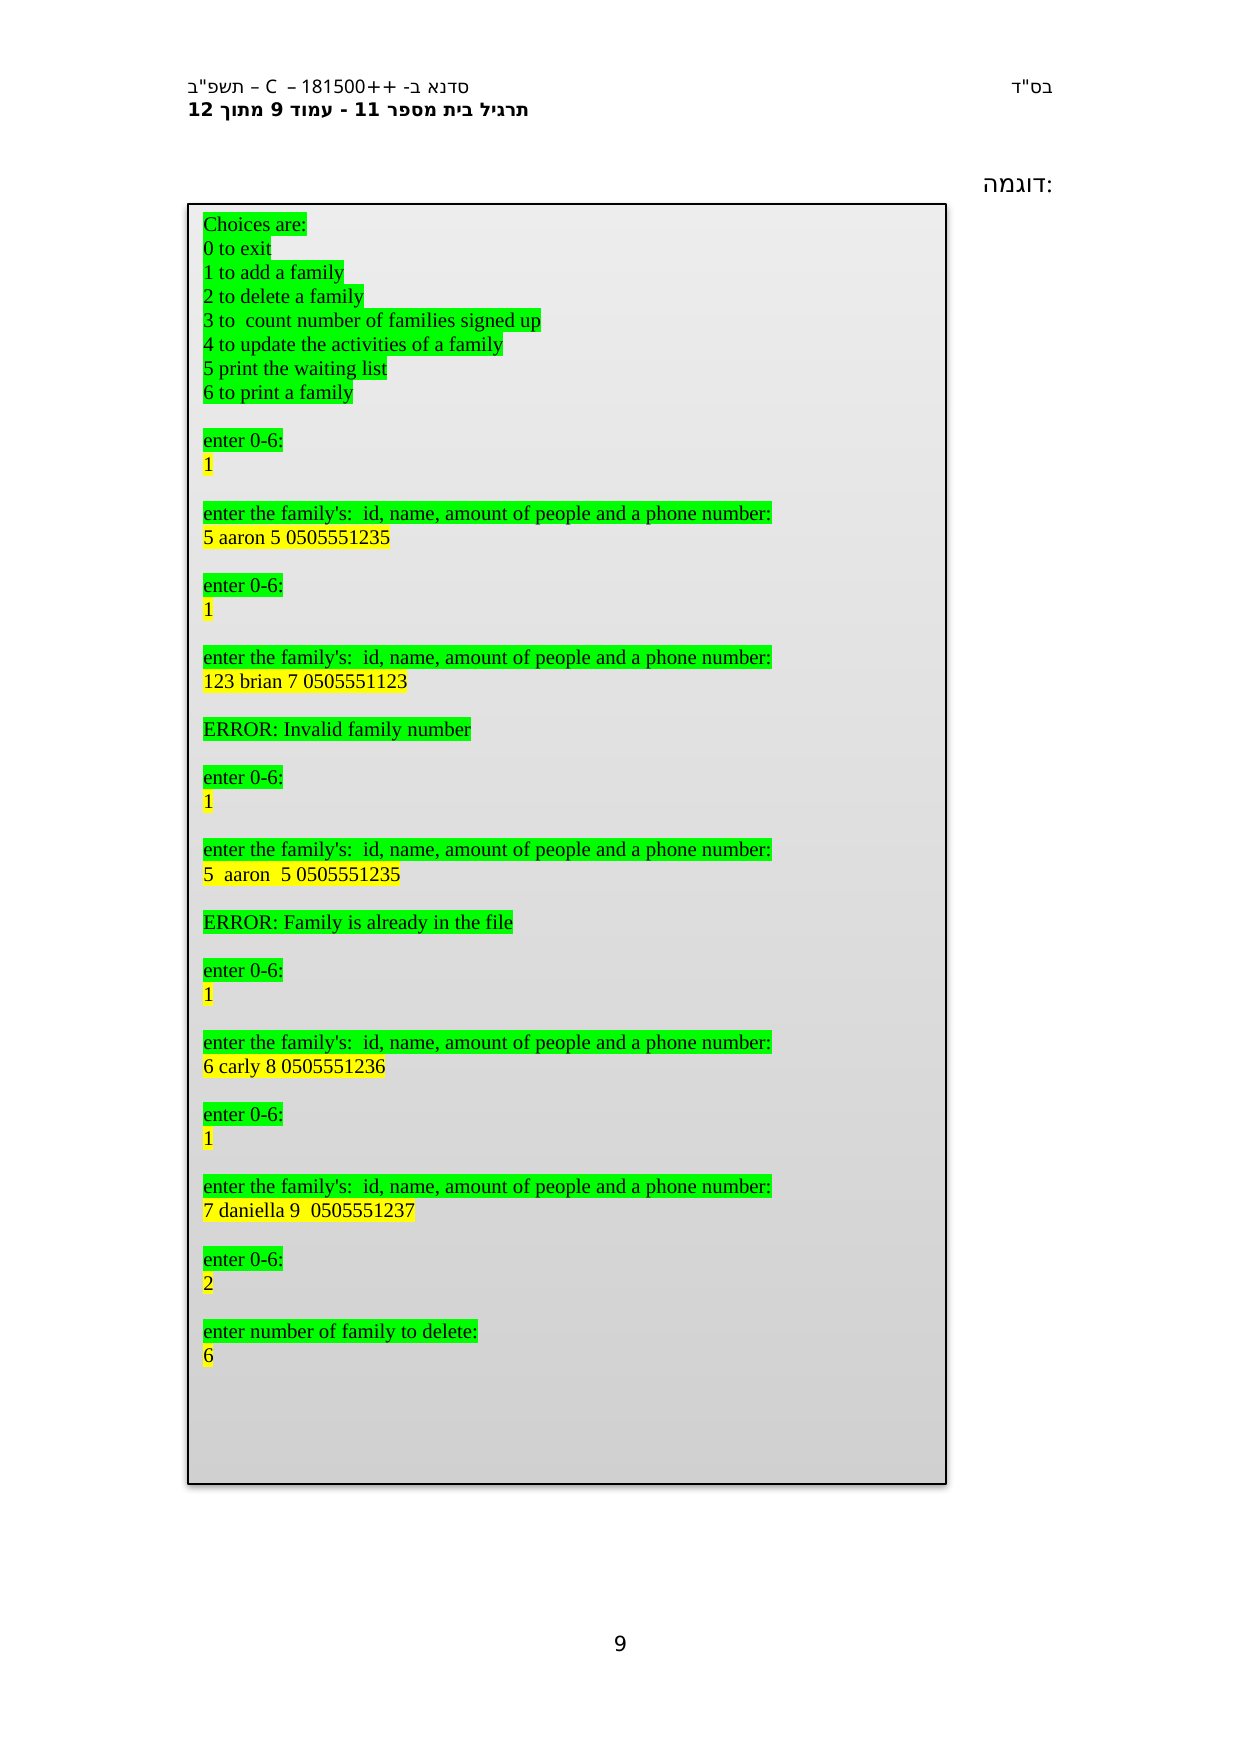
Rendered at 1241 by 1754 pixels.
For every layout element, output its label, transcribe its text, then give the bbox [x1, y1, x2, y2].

text דוגמה: [187, 169, 1053, 198]
